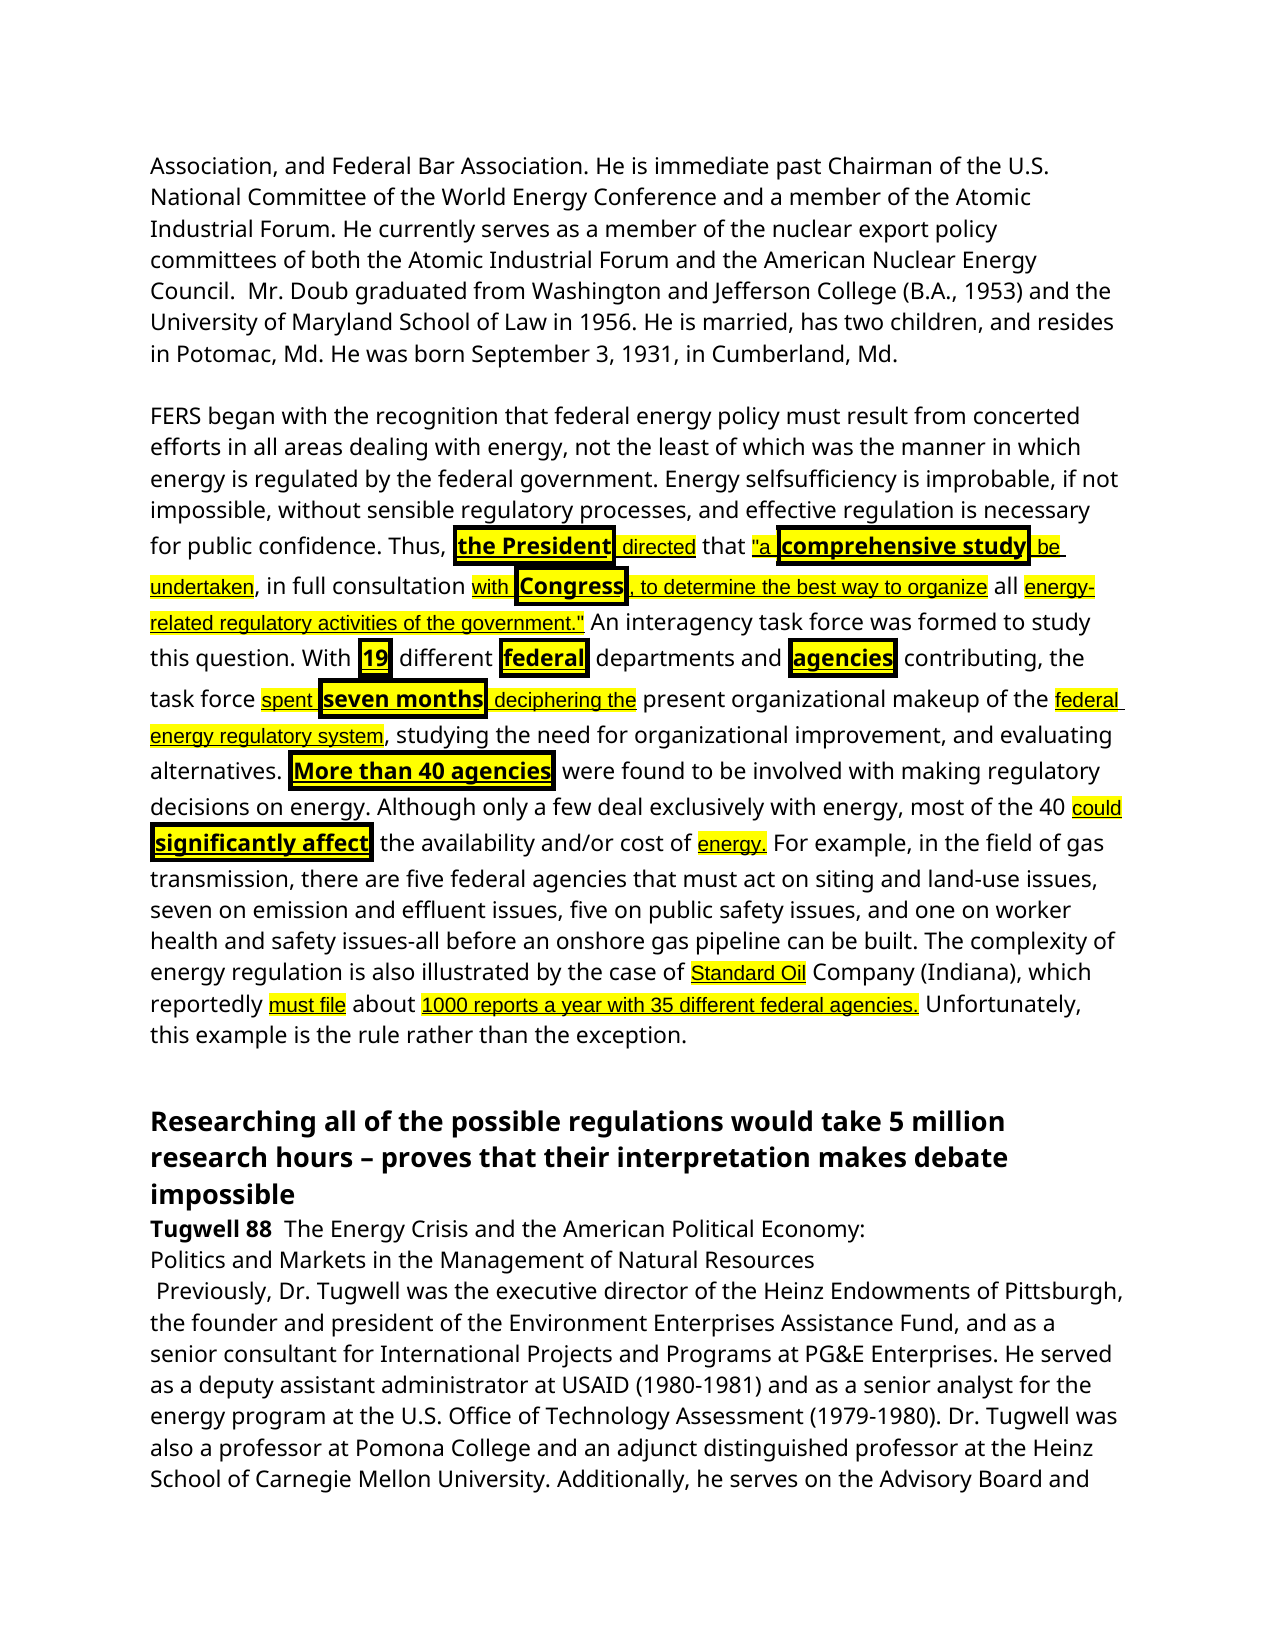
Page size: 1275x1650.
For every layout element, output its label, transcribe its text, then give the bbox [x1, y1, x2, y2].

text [150, 1275, 1125, 1494]
text Politics and Markets in the Management of Natural Resources [150, 1244, 1125, 1275]
text FERS began with the recognition that federal energy policy must result from concerted efforts in all areas dealing with energy, not the least of which was the manner in which energy is regulated by the federal government. Energy selfsufficiency is improbable, if not impossible, without sensible regulatory processes, and effective regulation is necessary for public confidence. Thus, the President directed that "a comprehensive study be undertaken, in full consultation with Congress, to determine the best way to organize all energy-related regulatory activities of the government." An interagency task force was formed to study this question. With 19 different federal departments and agencies contributing, the task force spent seven months deciphering the present organizational makeup of the federal energy regulatory system, studying the need for organizational improvement, and evaluating alternatives. More than 40 agencies were found to be involved with making regulatory decisions on energy. Although only a few deal exclusively with energy, most of the 40 could significantly affect the availability and/or cost of energy. For example, in the field of gas transmission, there are five federal agencies that must act on siting and land-use issues, seven on emission and effluent issues, five on public safety issues, and one on worker health and safety issues-all before an onshore gas pipeline can be built. The complexity of energy regulation is also illustrated by the case of Standard Oil Company (Indiana), which reportedly must file about 1000 reports a year with 35 different federal agencies. Unfortunately, this example is the rule rather than the exception. [150, 400, 1125, 1050]
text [150, 150, 1125, 369]
text Tugwell 88 The Energy Crisis and the American Political Economy: [150, 1213, 1125, 1244]
subtitle Researching all of the possible regulations would take 5 million research hours – proves that their interpretation makes debate impossible [150, 1102, 1125, 1213]
